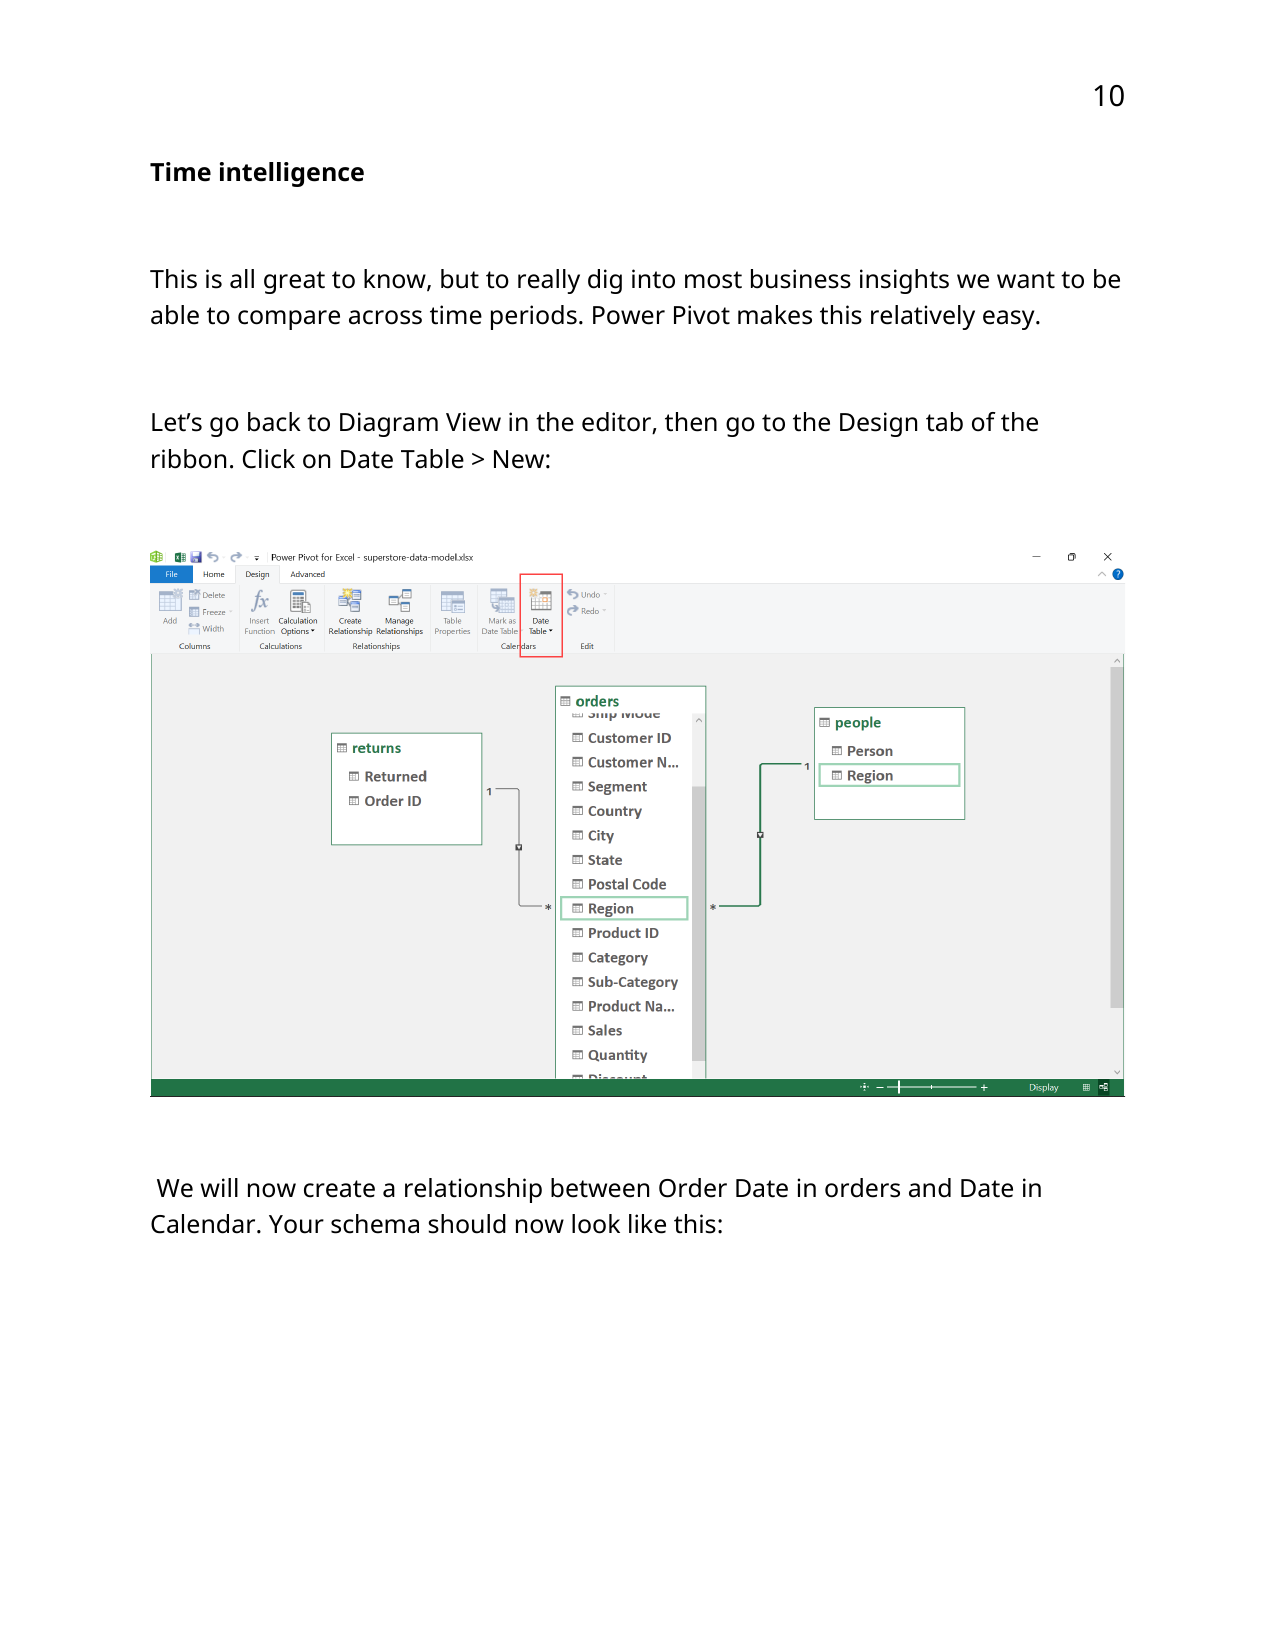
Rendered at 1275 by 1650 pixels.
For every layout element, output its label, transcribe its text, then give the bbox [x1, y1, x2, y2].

picture [150, 548, 1125, 1097]
text We will now create a relationship between Order Date in orders and Date in Calendar. Your schema should now look like this: [150, 1170, 1125, 1241]
text Time intelligence [150, 154, 1125, 188]
text This is all great to know, but to really dig into most business insights we want to be able to compare across time periods. Power Pivot makes this relatively easy. [150, 261, 1125, 332]
text Let’s go back to Diagram View in the editor, then go to the Design tab of the ribbon. Click on Date Table > New: [150, 405, 1125, 476]
